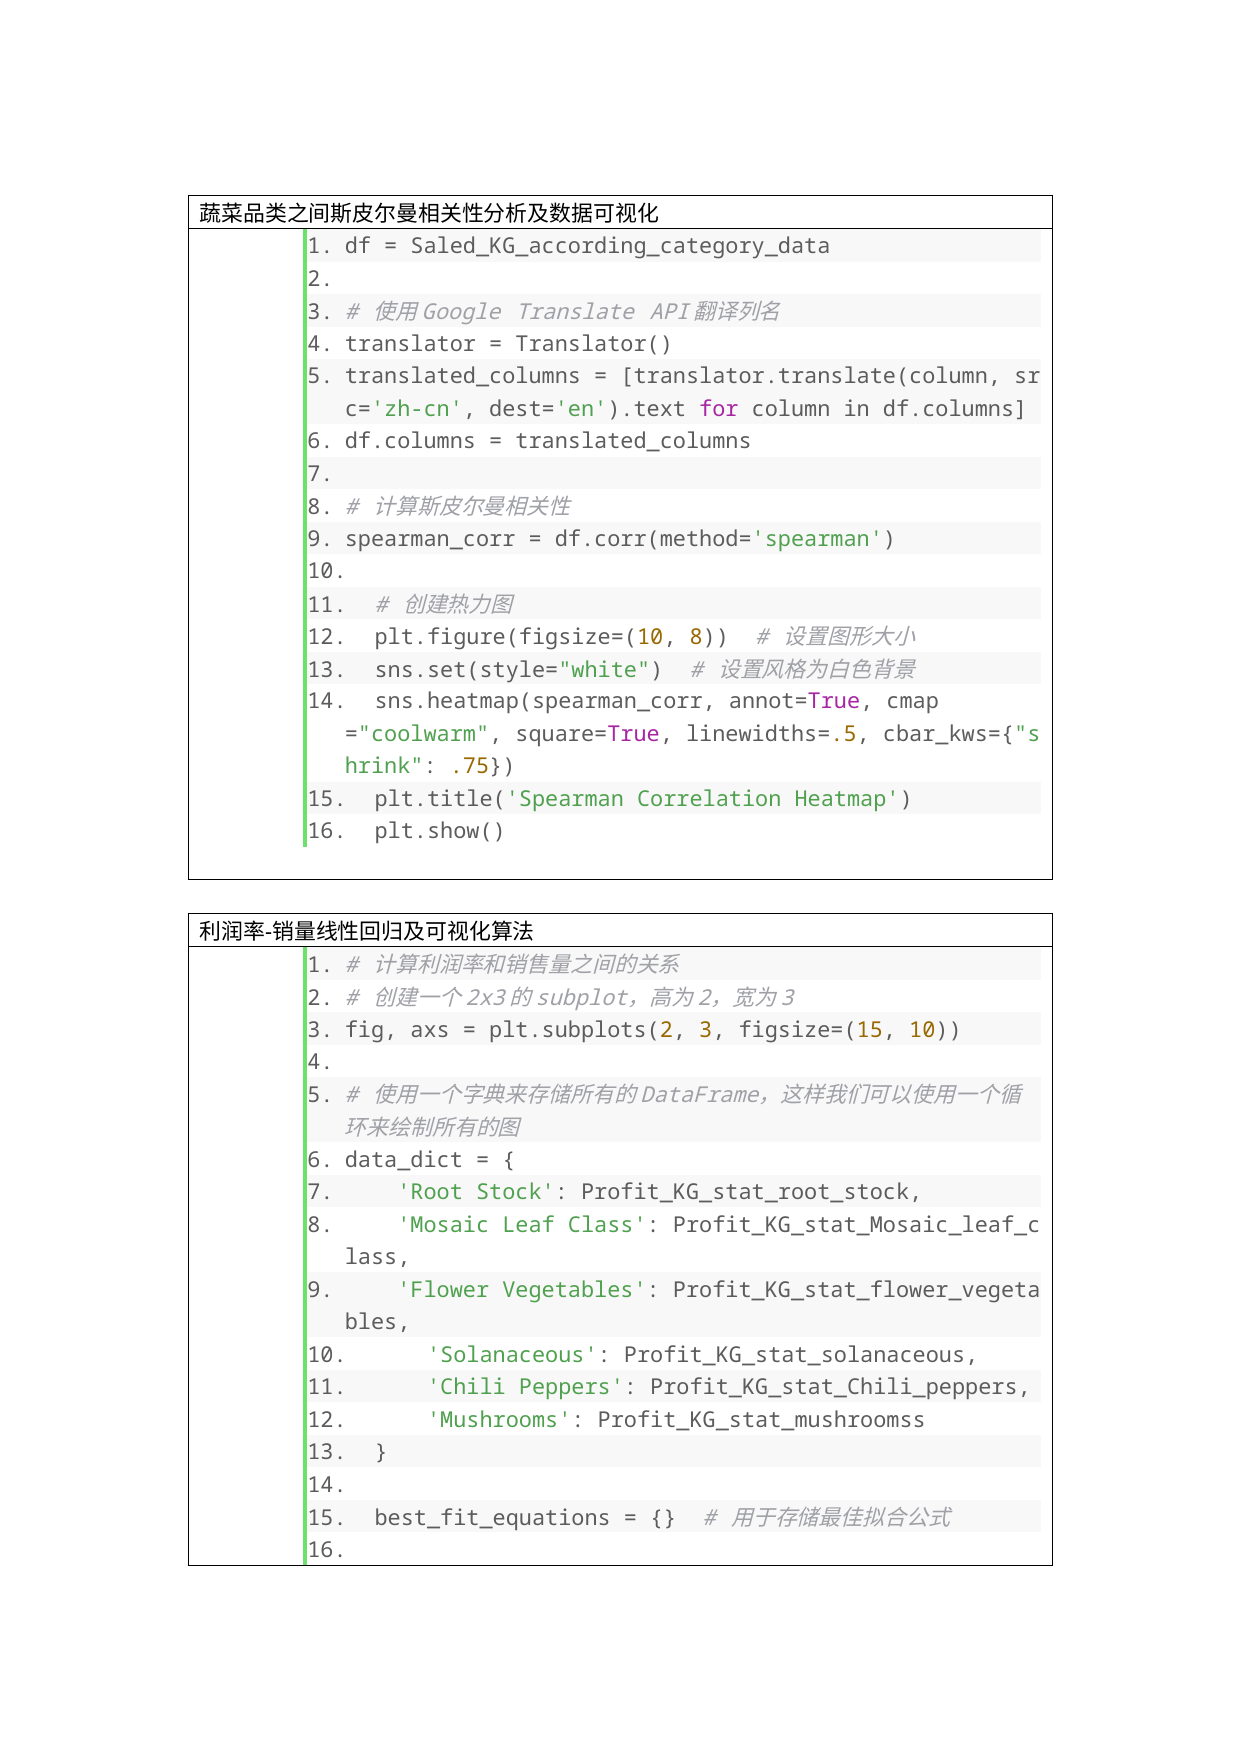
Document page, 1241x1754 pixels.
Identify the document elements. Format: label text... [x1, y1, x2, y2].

table_header 利润率-销量线性回归及可视化算法 [189, 914, 1052, 946]
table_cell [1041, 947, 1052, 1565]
table_header 蔬菜品类之间斯皮尔曼相关性分析及数据可视化 [189, 196, 1052, 228]
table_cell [189, 947, 302, 1565]
table_cell df = Saled_KG_according_category_data # 使用Google Translate API翻译列名 translator = Translator() translated_columns = [translator.translate(column, src='zh-cn', dest='en').text for column in df.columns] df.columns = translated_columns # 计算斯皮尔曼相关性 spearman_corr = df.corr(method='spearman') # 创建热力图 plt.figure(figsize=(10, 8)) # 设置图形大小 sns.set(style="white") # 设置风格为白色背景 sns.heatmap(spearman_corr, annot=True, cmap="coolwarm", square=True, linewidths=.5, cbar_kws={"shrink": .75}) plt.title('Spearman Correlation Heatmap') plt.show() [189, 229, 1052, 879]
